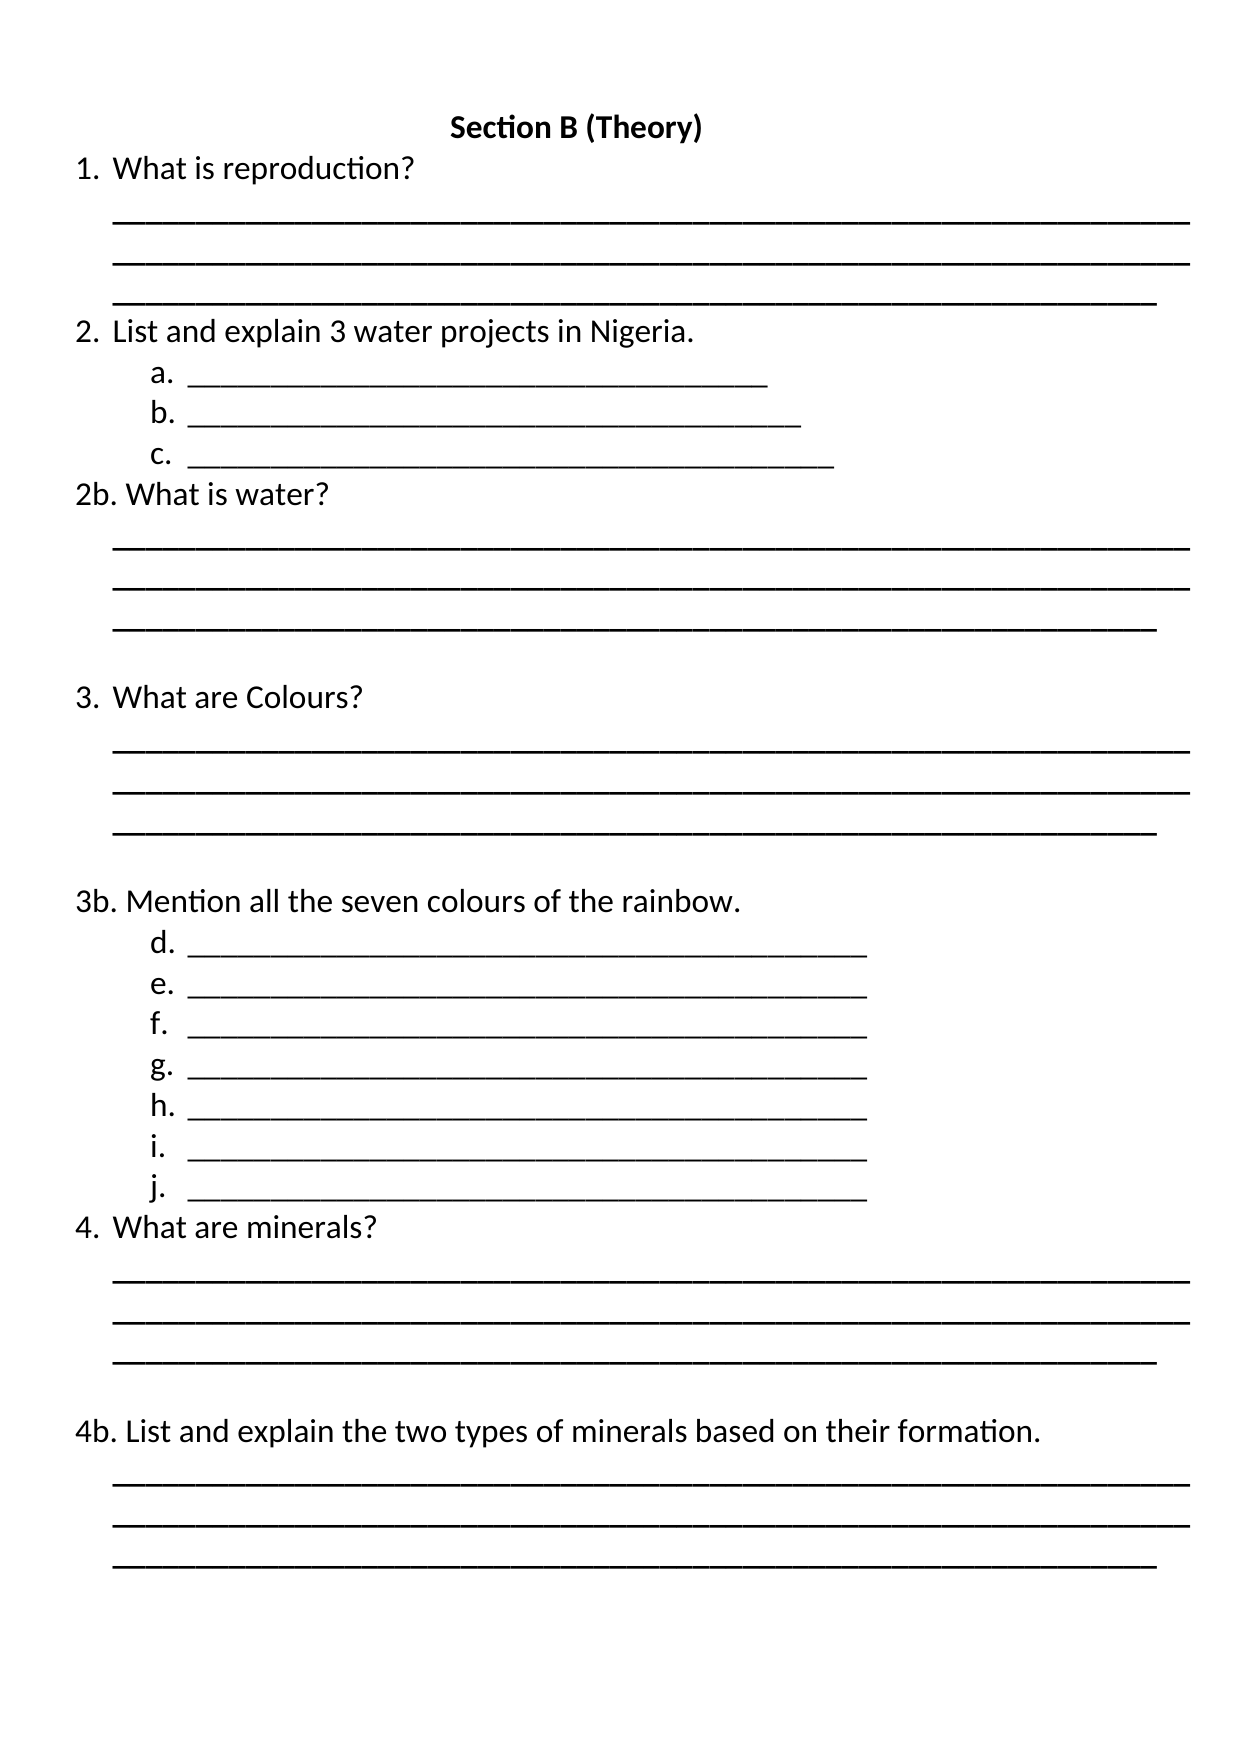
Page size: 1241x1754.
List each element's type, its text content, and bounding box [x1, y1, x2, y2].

text 4b. List and explain the two types of minerals based on their formation. [75, 1410, 1196, 1450]
text 2b. What is water? [75, 473, 1196, 514]
list _________________________________________________________________________________________________________________________________________________________________________________________________ [112, 1247, 1196, 1369]
list ___________________________________ [150, 351, 1196, 391]
list _________________________________________ [150, 962, 1196, 1002]
list What are minerals? [75, 1206, 1196, 1247]
list _________________________________________________________________________________________________________________________________________________________________________________________________ [112, 1450, 1196, 1573]
list _______________________________________ [150, 432, 1196, 473]
list _________________________________________ [150, 1043, 1196, 1084]
list _________________________________________ [150, 1124, 1196, 1165]
list List and explain 3 water projects in Nigeria. [75, 310, 1196, 351]
list _________________________________________________________________________________________________________________________________________________________________________________________________ [112, 514, 1196, 636]
text _________________________________________________________________________________________________________________________________________________________________________________________________ [112, 188, 1196, 310]
list What is reproduction? [75, 147, 1196, 188]
list _________________________________________ [150, 921, 1196, 962]
list _________________________________________ [150, 1084, 1196, 1124]
list Section B (Theory) [412, 106, 1196, 147]
list What are Colours? [75, 677, 1196, 717]
list _________________________________________ [150, 1002, 1196, 1043]
text 3b. Mention all the seven colours of the rainbow. [75, 880, 1196, 921]
list _________________________________________________________________________________________________________________________________________________________________________________________________ [112, 717, 1196, 839]
list _____________________________________ [150, 391, 1196, 432]
list _________________________________________ [150, 1165, 1196, 1206]
